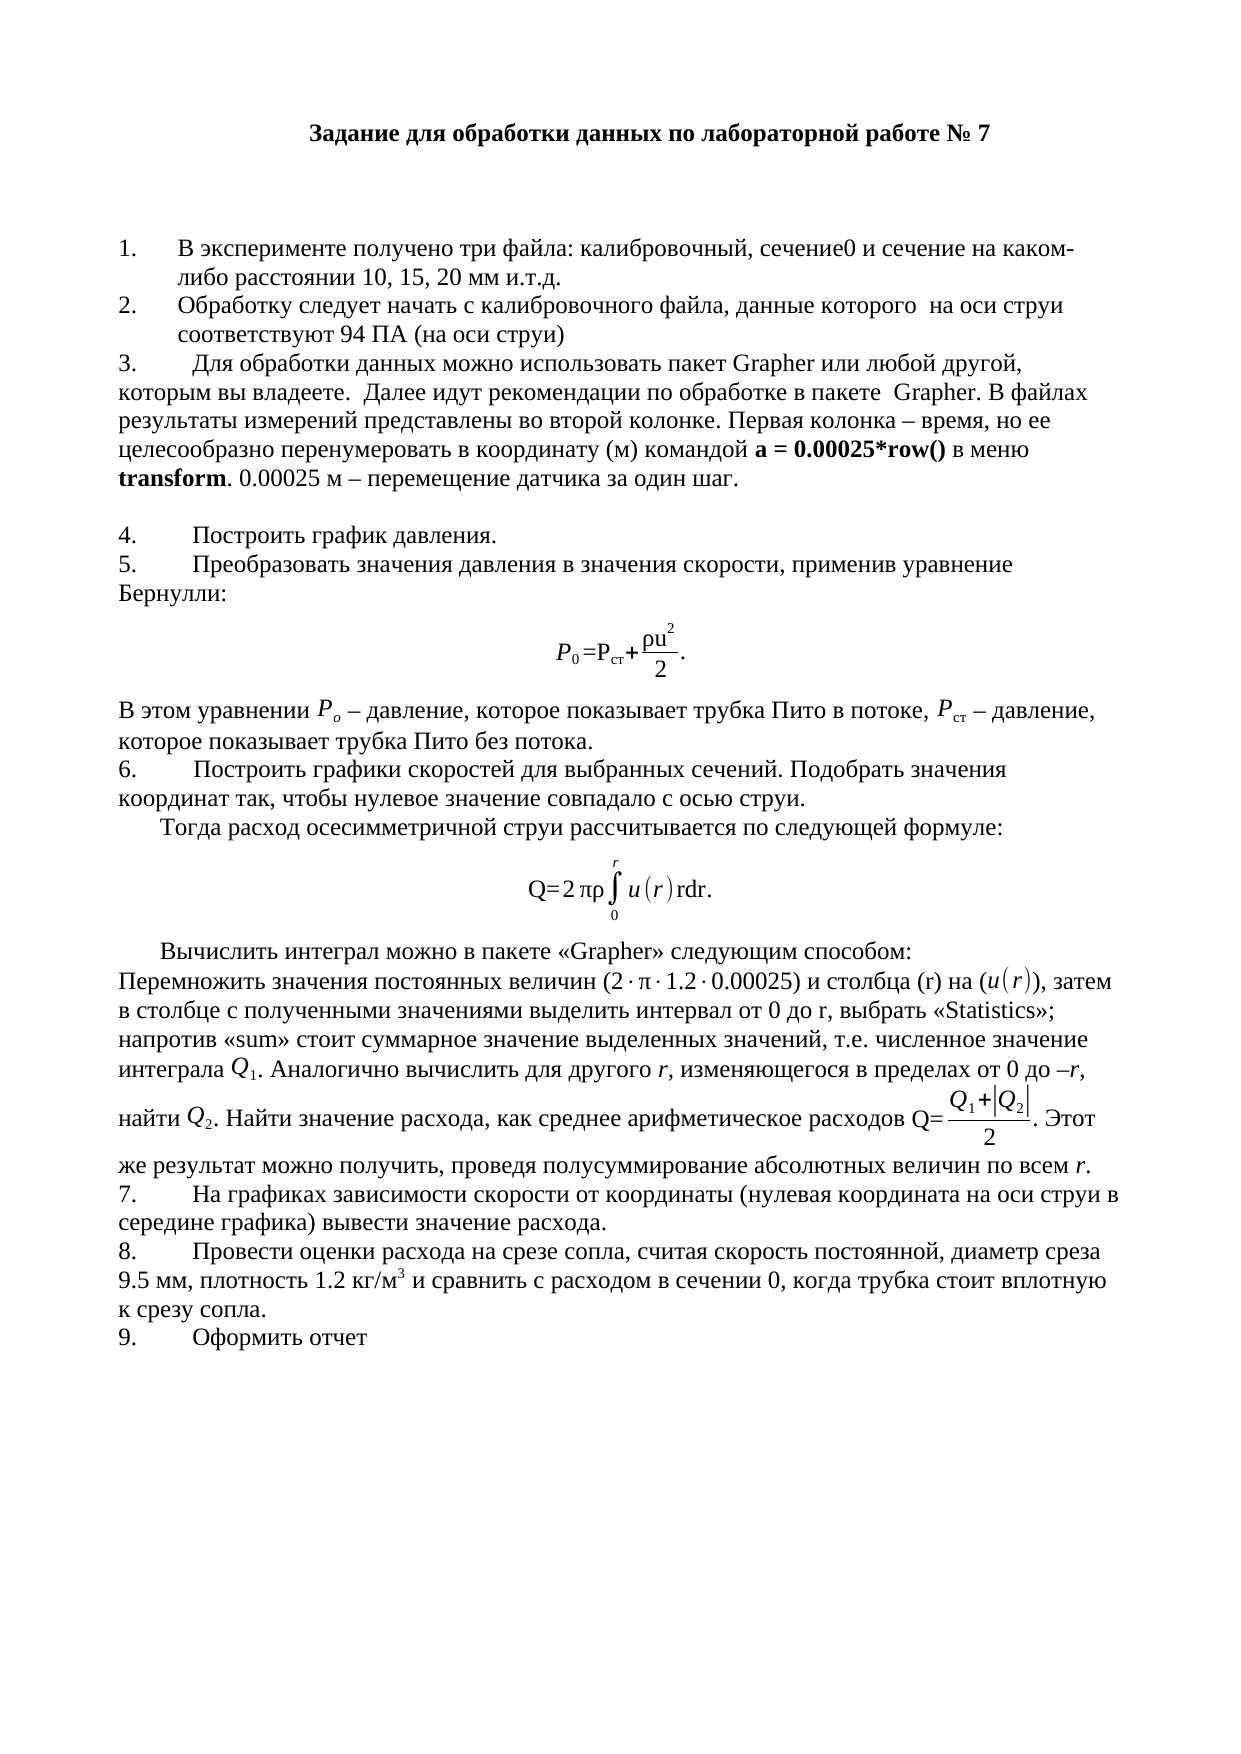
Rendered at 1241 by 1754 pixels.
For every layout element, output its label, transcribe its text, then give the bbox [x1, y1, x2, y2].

list 8. Провести оценки расхода на срезе сопла, считая скорость постоянной, диаметр среза 9.5 мм, плотность 1.2 кг/м3 и сравнить с расходом в сечении 0, когда трубка стоит вплотную к срезу сопла. [118, 1236, 1122, 1322]
list 3. Для обработки данных можно использовать пакет Grapher или любой другой, которым вы владеете. Далее идут рекомендации по обработке в пакете Grapher. В файлах результаты измерений представлены во второй колонке. Первая колонка – время, но ее целесообразно перенумеровать в координату (м) командой a = 0.00025*row() в меню transform. 0.00025 м – перемещение датчика за один шаг. [118, 348, 1122, 492]
list Тогда расход осесимметричной струи рассчитывается по следующей формуле: [159, 812, 1122, 841]
list Задание для обработки данных по лабораторной работе № 7 [177, 118, 1122, 147]
list 4. Построить график давления. [118, 521, 1122, 549]
list Обработку следует начать с калибровочного файла, данные которого на оси струи соответствуют 94 ПА (на оси струи) [118, 291, 1122, 348]
list В эксперименте получено три файла: калибровочный, сечение0 и сечение на каком-либо расстоянии 10, 15, 20 мм и.т.д. [118, 233, 1122, 291]
list 9. Оформить отчет [118, 1322, 1122, 1351]
text В этом уравнении – давление, которое показывает трубка Пито в потоке, – давление, которое показывает трубка Пито без потока. [118, 694, 1122, 754]
list . [118, 853, 1122, 924]
list Вычислить интеграл можно в пакете «Grapher» следующим способом: [159, 936, 1122, 965]
text 6. Построить графики скоростей для выбранных сечений. Подобрать значения координат так, чтобы нулевое значение совпадало с осью струи. [118, 754, 1122, 812]
list . [118, 619, 1122, 682]
text Перемножить значения постоянных величин (2π1.20.00025) и столбца (r) на (), затем в столбце с полученными значениями выделить интервал от 0 до r, выбрать «Statistics»; напротив «sum» стоит суммарное значение выделенных значений, т.е. численное значение интеграла . Аналогично вычислить для другого r, изменяющегося в пределах от 0 до –r, найти . Найти значение расхода, как среднее арифметическое расходов . Этот же результат можно получить, проведя полусуммирование абсолютных величин по всем r. [118, 965, 1122, 1179]
list 5. Преобразовать значения давления в значения скорости, применив уравнение Бернулли: [118, 549, 1122, 607]
list 7. На графиках зависимости скорости от координаты (нулевая координата на оси струи в середине графика) вывести значение расхода. [118, 1179, 1122, 1236]
